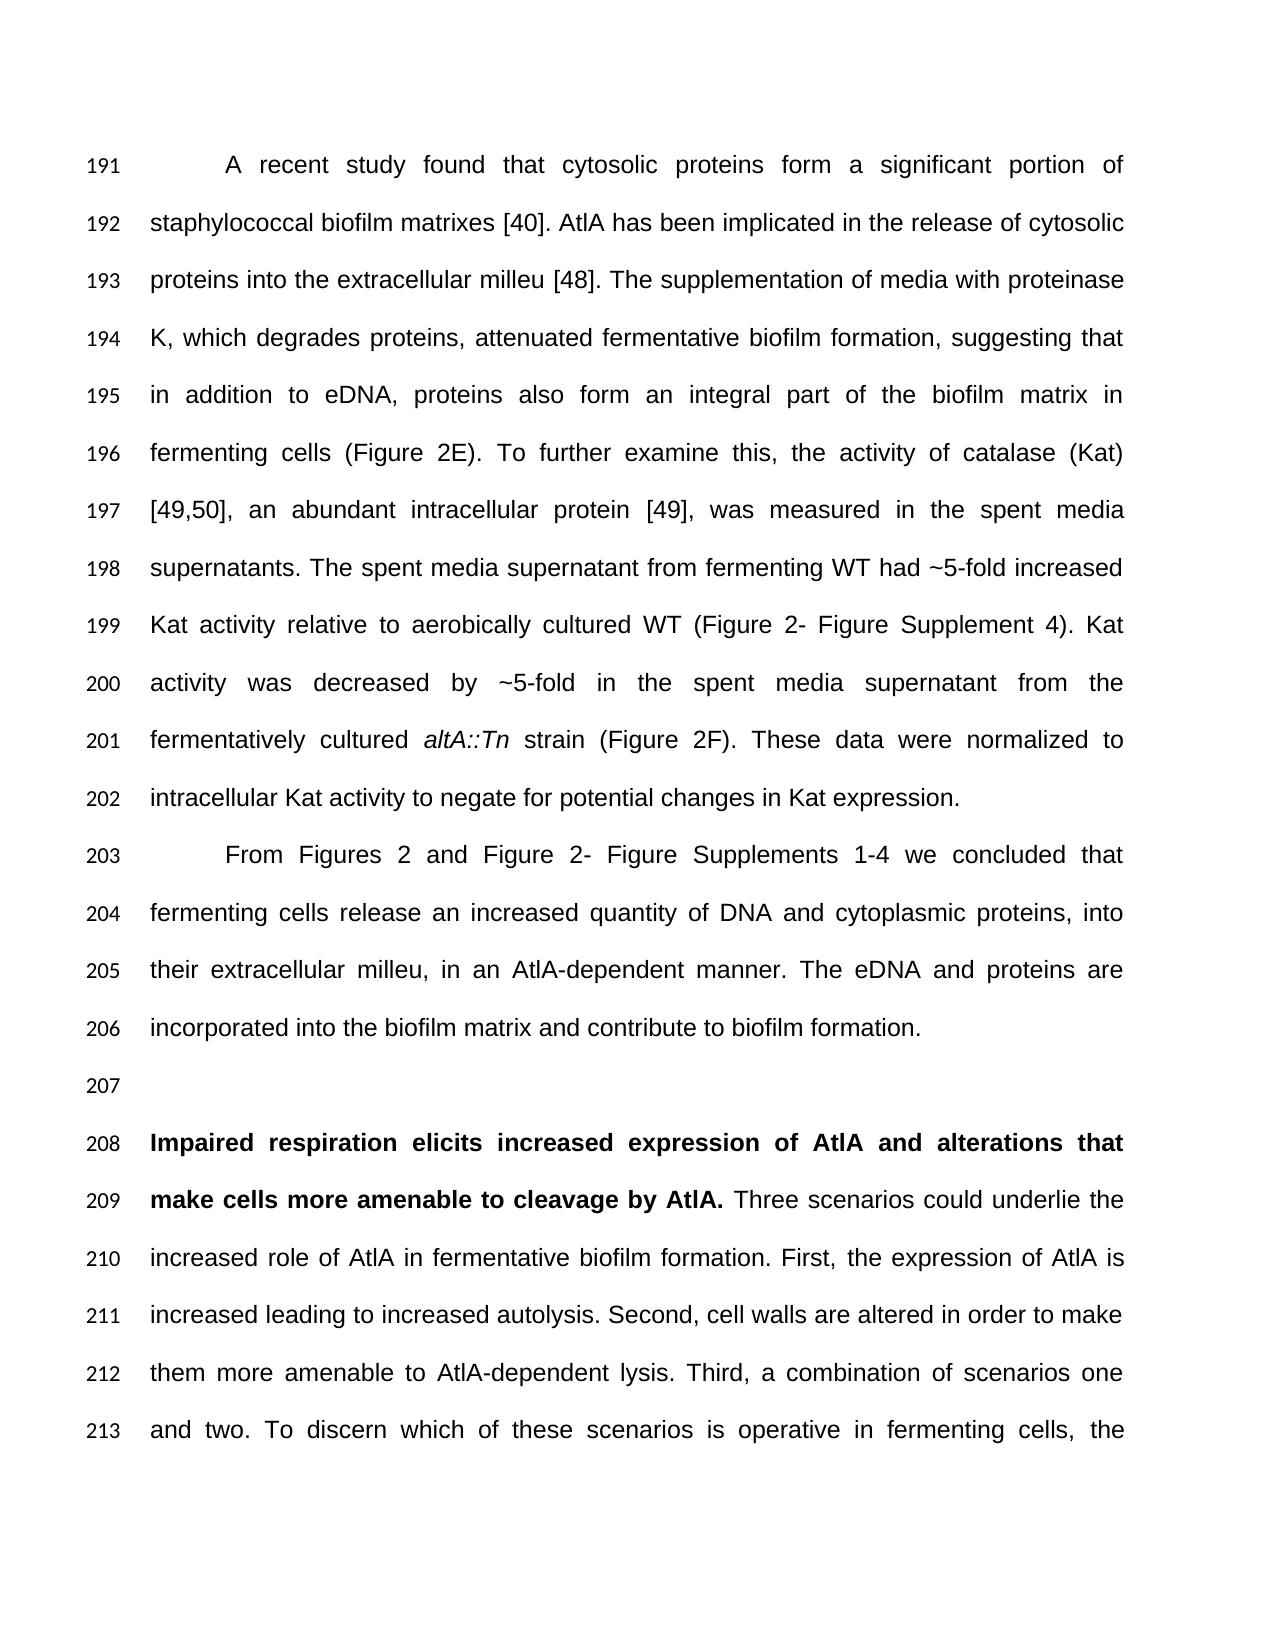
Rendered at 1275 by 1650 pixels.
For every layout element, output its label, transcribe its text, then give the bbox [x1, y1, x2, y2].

text A recent study found that cytosolic proteins form a significant portion of staphylococcal biofilm matrixes [40]. AtlA has been implicated in the release of cytosolic proteins into the extracellular milleu [48]. The supplementation of media with proteinase K, which degrades proteins, attenuated fermentative biofilm formation, suggesting that in addition to eDNA, proteins also form an integral part of the biofilm matrix in fermenting cells (Figure 2E). To further examine this, the activity of catalase (Kat) [49,50], an abundant intracellular protein [49], was measured in the spent media supernatants. The spent media supernatant from fermenting WT had ~5-fold increased Kat activity relative to aerobically cultured WT (Figure 2- Figure Supplement 4). Kat activity was decreased by ~5-fold in the spent media supernatant from the fermentatively cultured altA::Tn strain (Figure 2F). These data were normalized to intracellular Kat activity to negate for potential changes in Kat expression. [150, 150, 1125, 811]
text From Figures 2 and Figure 2- Figure Supplements 1-4 we concluded that fermenting cells release an increased quantity of DNA and cytoplasmic proteins, into their extracellular milleu, in an AtlA-dependent manner. The eDNA and proteins are incorporated into the biofilm matrix and contribute to biofilm formation. [150, 840, 1125, 1041]
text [150, 1127, 1125, 1444]
